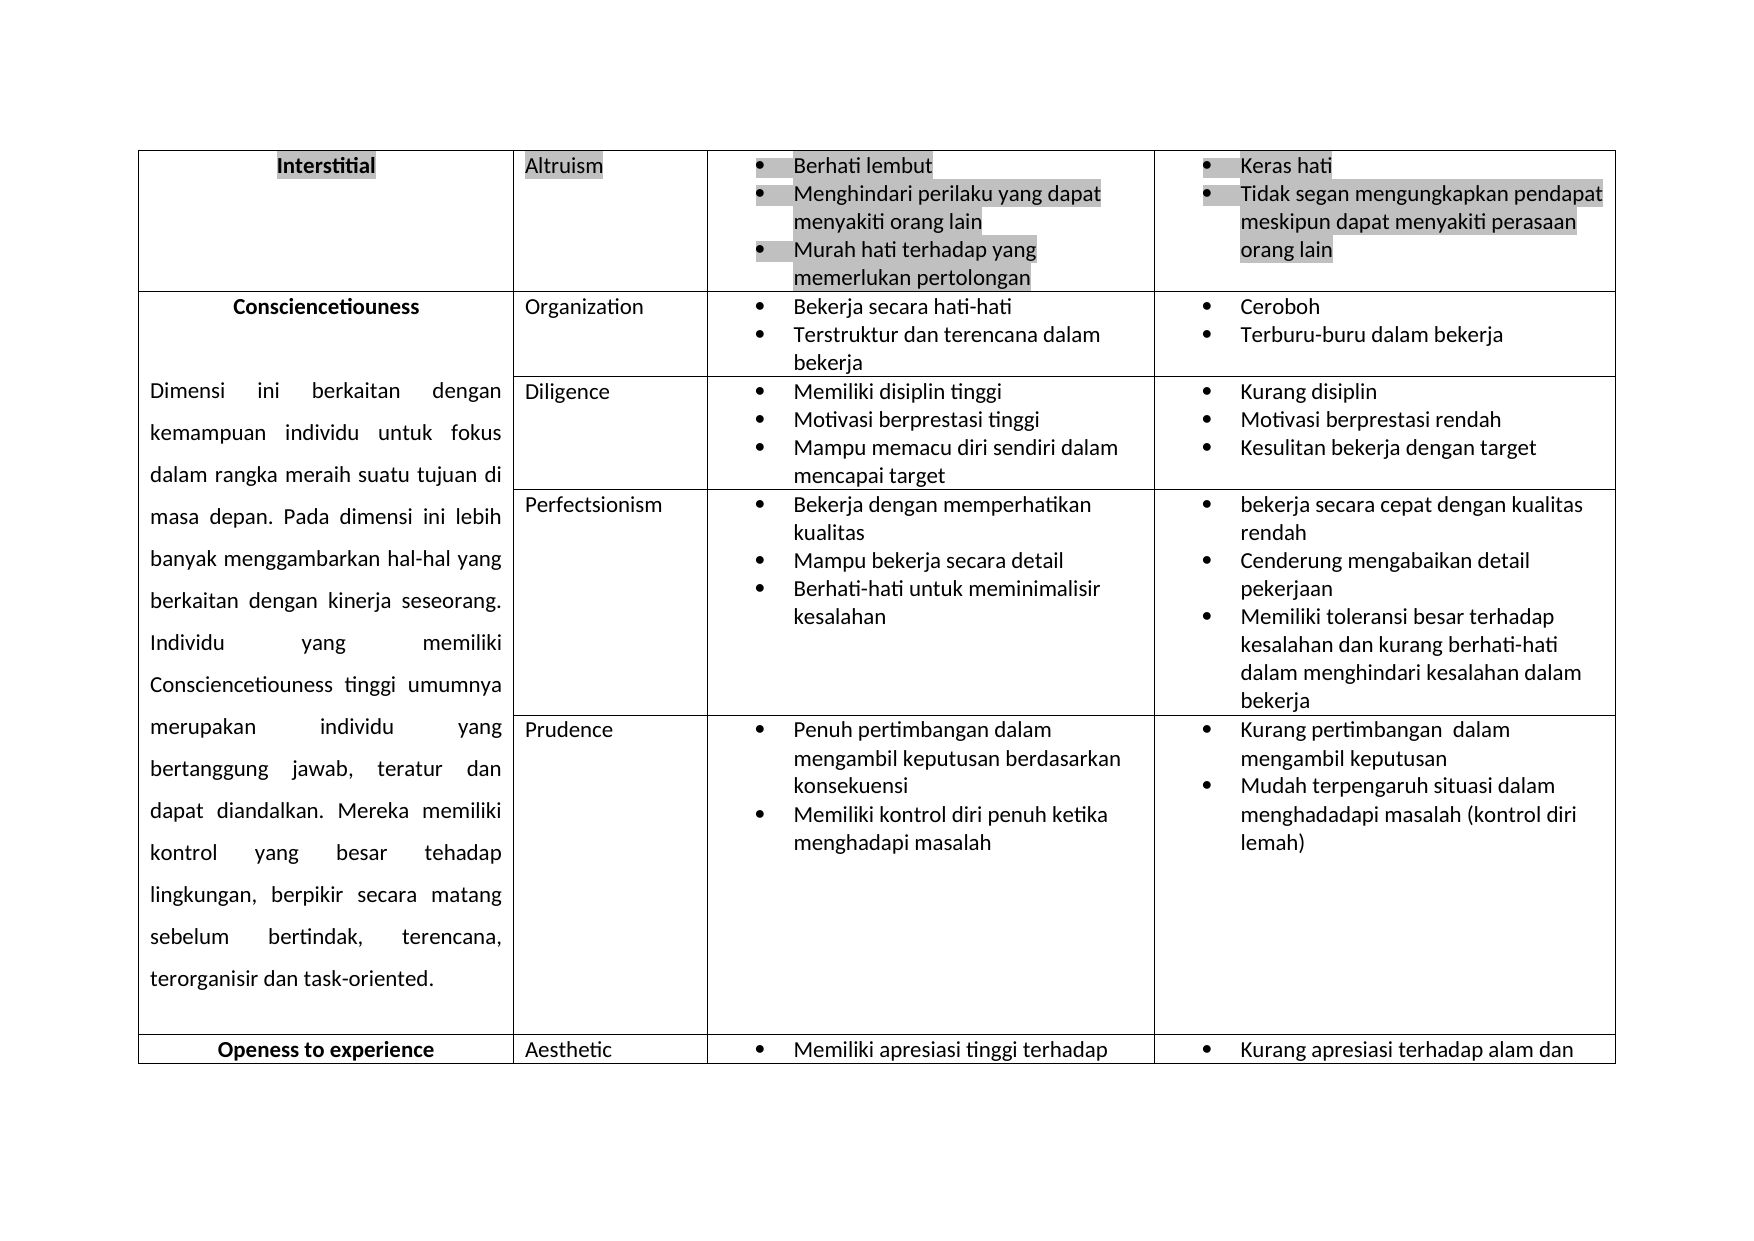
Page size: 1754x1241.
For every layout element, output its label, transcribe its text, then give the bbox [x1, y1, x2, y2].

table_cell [514, 1035, 707, 1063]
table_cell Perfectsionism [514, 490, 707, 714]
table_cell Altruism [514, 151, 707, 291]
table_cell Keras hati Tidak segan mengungkapkan pendapat meskipun dapat menyakiti perasaan orang lain [1155, 151, 1615, 291]
table_cell Bekerja dengan memperhatikan kualitas Mampu bekerja secara detail Berhati-hati untuk meminimalisir kesalahan [708, 490, 1154, 714]
table_cell Memiliki disiplin tinggi Motivasi berprestasi tinggi Mampu memacu diri sendiri dalam mencapai target [708, 377, 1154, 489]
table_cell Kurang pertimbangan dalam mengambil keputusan Mudah terpengaruh situasi dalam menghadadapi masalah (kontrol diri lemah) [1155, 716, 1615, 1034]
table_cell Kurang disiplin Motivasi berprestasi rendah Kesulitan bekerja dengan target [1155, 377, 1615, 489]
table_cell bekerja secara cepat dengan kualitas rendah Cenderung mengabaikan detail pekerjaan Memiliki toleransi besar terhadap kesalahan dan kurang berhati-hati dalam menghindari kesalahan dalam bekerja [1155, 490, 1615, 714]
table_cell Consciencetiouness Dimensi ini berkaitan dengan kemampuan individu untuk fokus dalam rangka meraih suatu tujuan di masa depan. Pada dimensi ini lebih banyak menggambarkan hal-hal yang berkaitan dengan kinerja seseorang. Individu yang memiliki Consciencetiouness tinggi umumnya merupakan individu yang bertanggung jawab, teratur dan dapat diandalkan. Mereka memiliki kontrol yang besar tehadap lingkungan, berpikir secara matang sebelum bertindak, terencana, terorganisir dan task-oriented. [139, 292, 513, 1034]
table_cell Diligence [514, 377, 707, 489]
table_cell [139, 1035, 513, 1063]
table_cell Berhati lembut Menghindari perilaku yang dapat menyakiti orang lain Murah hati terhadap yang memerlukan pertolongan [933, 151, 1154, 291]
table_cell Penuh pertimbangan dalam mengambil keputusan berdasarkan konsekuensi Memiliki kontrol diri penuh ketika menghadapi masalah [708, 716, 1154, 1034]
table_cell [708, 1035, 1154, 1063]
table_cell Organization [514, 292, 707, 376]
table_cell Ceroboh Terburu-buru dalam bekerja [1155, 292, 1615, 376]
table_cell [1155, 1035, 1615, 1063]
table_cell Bekerja secara hati-hati Terstruktur dan terencana dalam bekerja [708, 292, 1154, 376]
table_cell Berhati lembut Menghindari perilaku yang dapat menyakiti orang lain Murah hati terhadap yang memerlukan pertolongan [708, 151, 793, 291]
table_cell Prudence [514, 716, 707, 1034]
table_cell Interstitial [139, 151, 513, 291]
